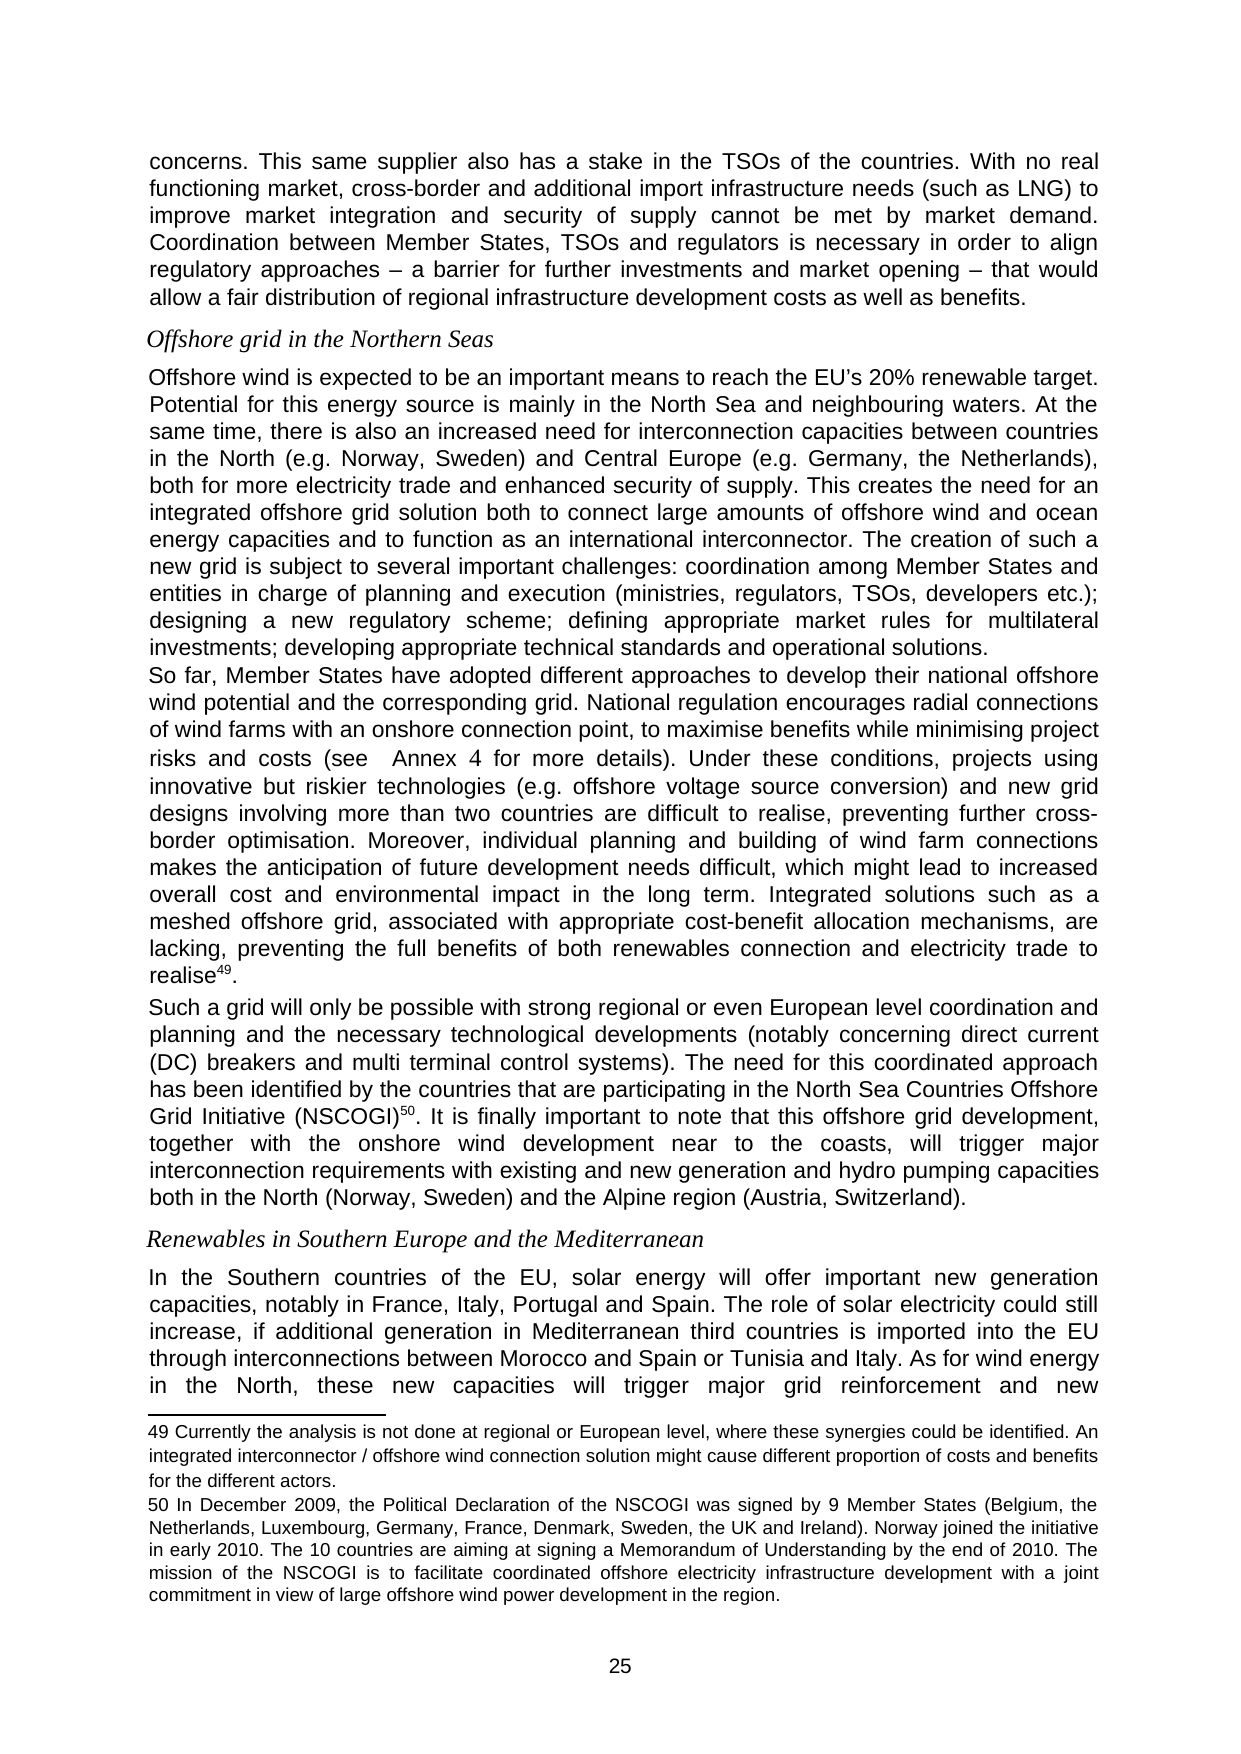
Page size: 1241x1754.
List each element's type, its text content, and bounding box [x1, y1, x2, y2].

text Offshore grid in the Northern Seas [146, 324, 1099, 353]
text Such a grid will only be possible with strong regional or even European level coordination and planning and the necessary technological developments (notably concerning direct current (DC) breakers and multi terminal control systems). The need for this coordinated approach has been identified by the countries that are participating in the North Sea Countries Offshore Grid Initiative (NSCOGI). It is finally important to note that this offshore grid development, together with the onshore wind development near to the coasts, will trigger major interconnection requirements with existing and new generation and hydro pumping capacities both in the North (Norway, Sweden) and the Alpine region (Austria, Switzerland). [148, 994, 1099, 1210]
text Offshore wind is expected to be an important means to reach the EU’s 20% renewable target. Potential for this energy source is mainly in the North Sea and neighbouring waters. At the same time, there is also an increased need for interconnection capacities between countries in the North (e.g. Norway, Sweden) and Central Europe (e.g. Germany, the Netherlands), both for more electricity trade and enhanced security of supply. This creates the need for an integrated offshore grid solution both to connect large amounts of offshore wind and ocean energy capacities and to function as an international interconnector. The creation of such a new grid is subject to several important challenges: coordination among Member States and entities in charge of planning and execution (ministries, regulators, TSOs, developers etc.); designing a new regulatory scheme; defining appropriate market rules for multilateral investments; developing appropriate technical standards and operational solutions. [148, 363, 1099, 661]
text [148, 1264, 1099, 1399]
text So far, Member States have adopted different approaches to develop their national offshore wind potential and the corresponding grid. National regulation encourages radial connections of wind farms with an onshore connection point, to maximise benefits while minimising project risks and costs (see Annex 4 for more details). Under these conditions, projects using innovative but riskier technologies (e.g. offshore voltage source conversion) and new grid designs involving more than two countries are difficult to realise, preventing further cross-border optimisation. Moreover, individual planning and building of wind farm connections makes the anticipation of future development needs difficult, which might lead to increased overall cost and environmental impact in the long term. Integrated solutions such as a meshed offshore grid, associated with appropriate cost-benefit allocation mechanisms, are lacking, preventing the full benefits of both renewables connection and electricity trade to realise. [148, 662, 1099, 989]
text Renewables in Southern Europe and the Mediterranean [146, 1224, 1099, 1253]
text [148, 148, 1099, 310]
